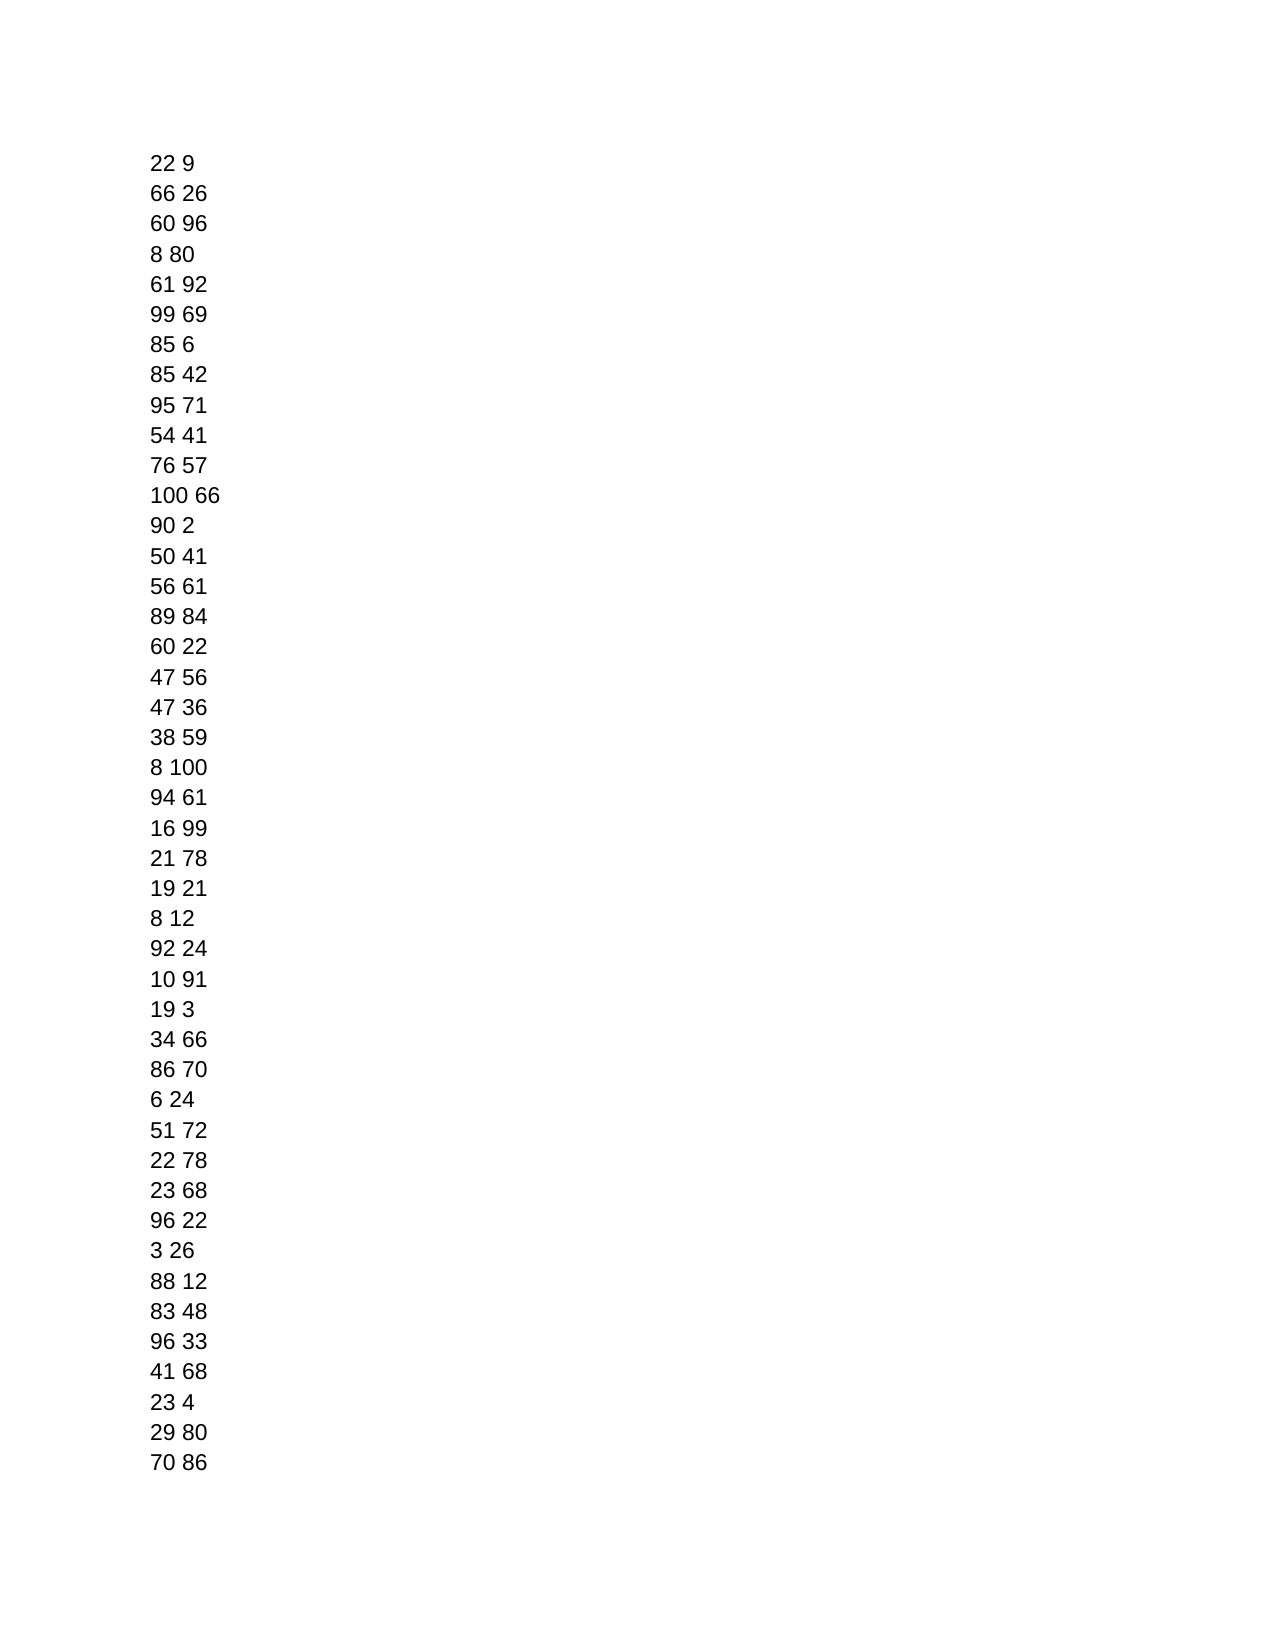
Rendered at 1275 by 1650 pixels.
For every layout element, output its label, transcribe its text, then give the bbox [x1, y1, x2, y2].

text 8 100 [150, 754, 1125, 781]
text 90 2 [150, 512, 1125, 539]
text 19 3 [150, 996, 1125, 1022]
text 16 99 [150, 814, 1125, 841]
text 85 6 [150, 331, 1125, 358]
text 6 24 [150, 1086, 1125, 1113]
text 61 92 [150, 271, 1125, 297]
text 83 48 [150, 1298, 1125, 1324]
text 41 68 [150, 1358, 1125, 1385]
text 47 36 [150, 694, 1125, 720]
text 96 33 [150, 1328, 1125, 1354]
text 22 9 [150, 150, 1125, 176]
text 38 59 [150, 724, 1125, 750]
text 19 21 [150, 875, 1125, 901]
text 88 12 [150, 1268, 1125, 1294]
text 8 80 [150, 241, 1125, 267]
text 85 42 [150, 361, 1125, 388]
text 10 91 [150, 966, 1125, 992]
text 56 61 [150, 573, 1125, 599]
text 86 70 [150, 1056, 1125, 1083]
text 89 84 [150, 603, 1125, 629]
text 34 66 [150, 1026, 1125, 1052]
text 3 26 [150, 1237, 1125, 1264]
text 22 78 [150, 1147, 1125, 1173]
text 51 72 [150, 1117, 1125, 1143]
text 21 78 [150, 845, 1125, 871]
text 8 12 [150, 905, 1125, 932]
text 92 24 [150, 935, 1125, 962]
text 23 68 [150, 1177, 1125, 1203]
text 70 86 [150, 1449, 1125, 1475]
text 99 69 [150, 301, 1125, 327]
text 50 41 [150, 543, 1125, 569]
text 66 26 [150, 180, 1125, 207]
text 47 56 [150, 663, 1125, 690]
text 95 71 [150, 392, 1125, 418]
text 60 22 [150, 633, 1125, 660]
text 96 22 [150, 1207, 1125, 1234]
text 54 41 [150, 422, 1125, 448]
text 60 96 [150, 210, 1125, 237]
text 29 80 [150, 1419, 1125, 1445]
text 23 4 [150, 1388, 1125, 1415]
text 94 61 [150, 784, 1125, 811]
text 100 66 [150, 482, 1125, 509]
text 76 57 [150, 452, 1125, 478]
